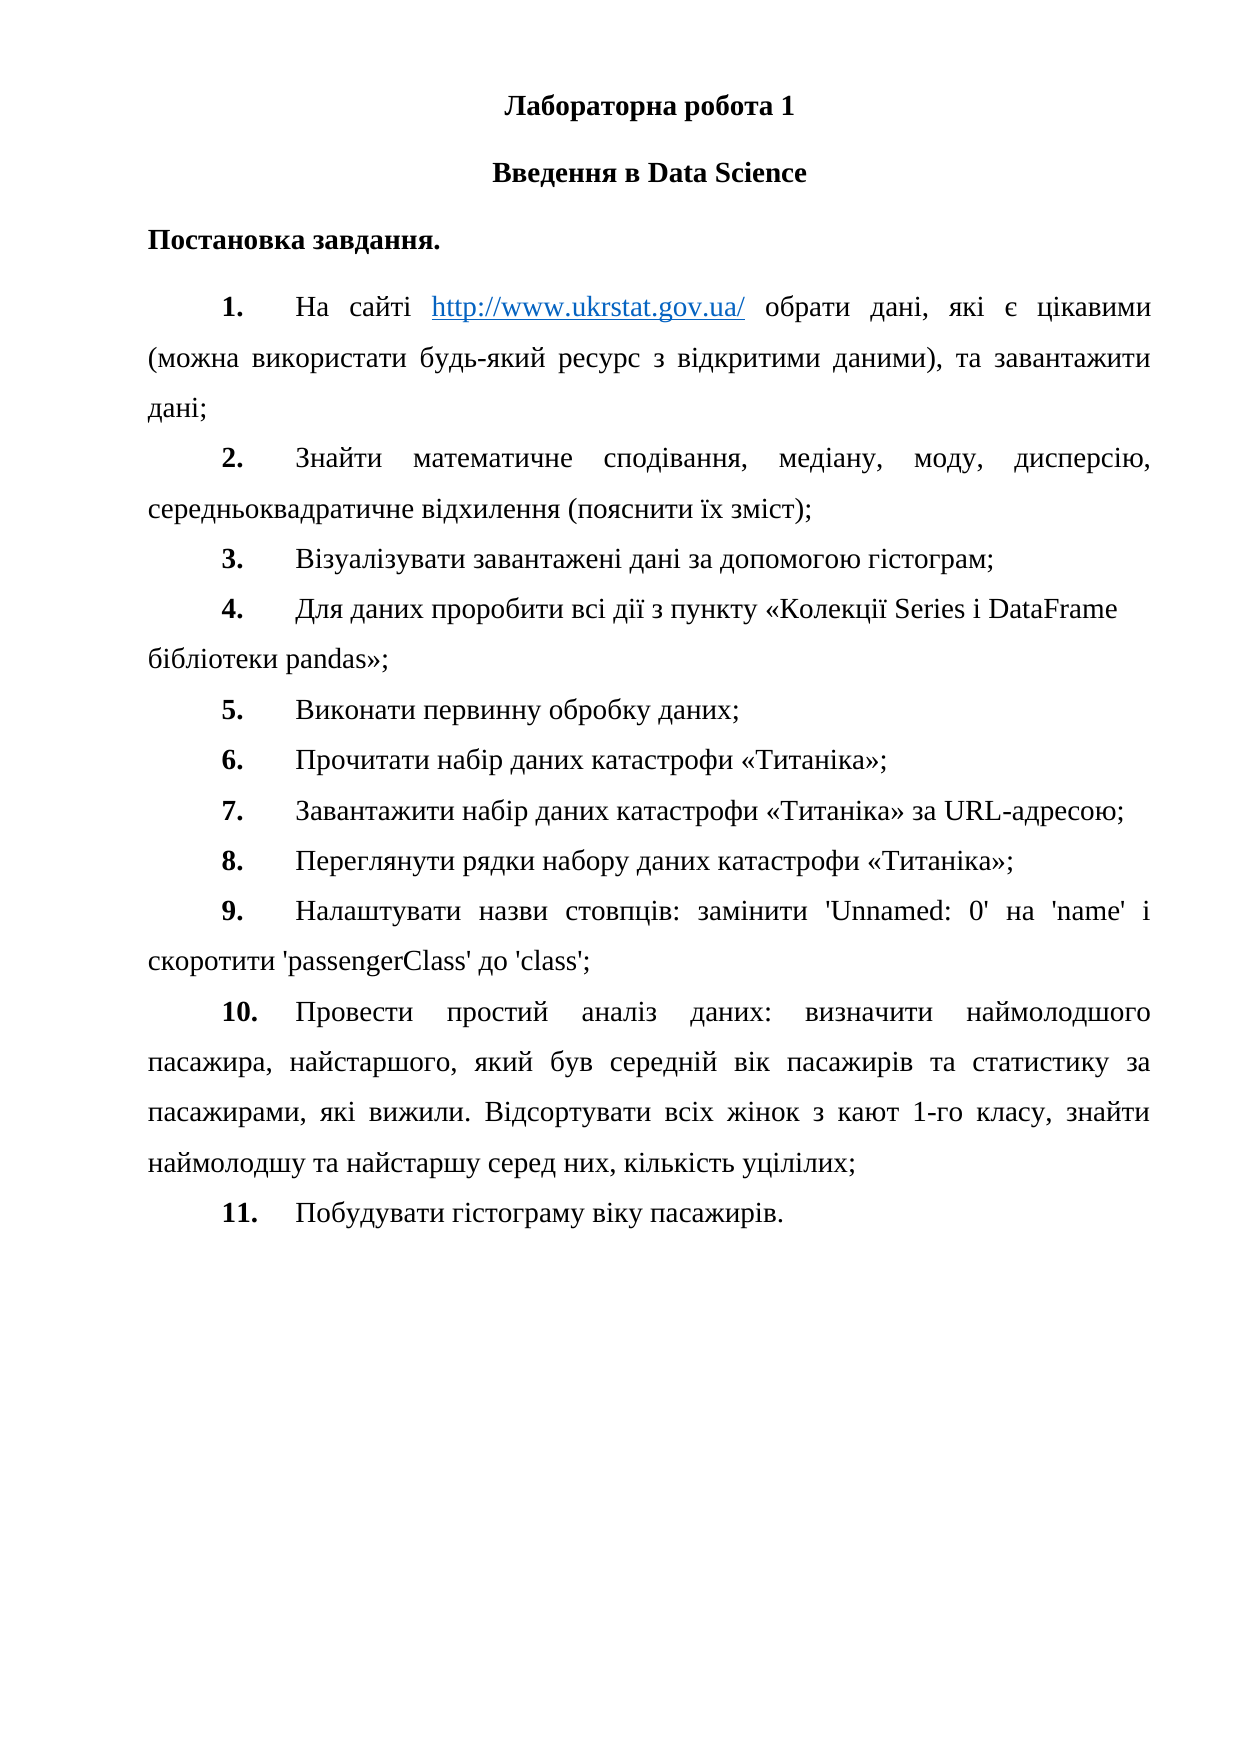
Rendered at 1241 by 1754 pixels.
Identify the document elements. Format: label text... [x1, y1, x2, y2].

list Провести простий аналіз даних: визначити наймолодшого пасажира, найстаршого, який був середній вік пасажирів та статистику за пасажирами, які вижили. Відсортувати всіх жінок з кают 1-го класу, знайти наймолодшу та найстаршу серед них, кількість уцілілих; [148, 994, 1152, 1178]
list На сайті http://www.ukrstat.gov.ua/ обрати дані, які є цікавими (можна використати будь-який ресурс з відкритими даними), та завантажити дані; [148, 289, 1152, 424]
list Знайти математичне сподівання, медіану, моду, дисперсію, середньоквадратичне відхилення (пояснити їх зміст); [148, 440, 1152, 524]
list Візуалізувати завантажені дані за допомогою гістограм; [148, 541, 1152, 574]
list Завантажити набір даних катастрофи «Титаніка» за URL-адресою; [148, 793, 1152, 826]
list Прочитати набір даних катастрофи «Титаніка»; [148, 742, 1152, 776]
text Введення в Data Science [148, 156, 1152, 189]
list Виконати первинну обробку даних; [148, 692, 1152, 726]
text Постановка завдання. [148, 222, 1152, 256]
list Побудувати гістограму віку пасажирів. [148, 1195, 1152, 1229]
list Для даних проробити всі дії з пункту «Колекції Series і DataFrame бібліотеки pandas»; [148, 591, 1152, 675]
text Лабораторна робота 1 [148, 88, 1152, 122]
list Переглянути рядки набору даних катастрофи «Титаніка»; [148, 843, 1152, 876]
list Налаштувати назви стовпців: замінити 'Unnamed: 0' на 'name' і скоротити 'passengerClass' до 'class'; [148, 893, 1152, 977]
